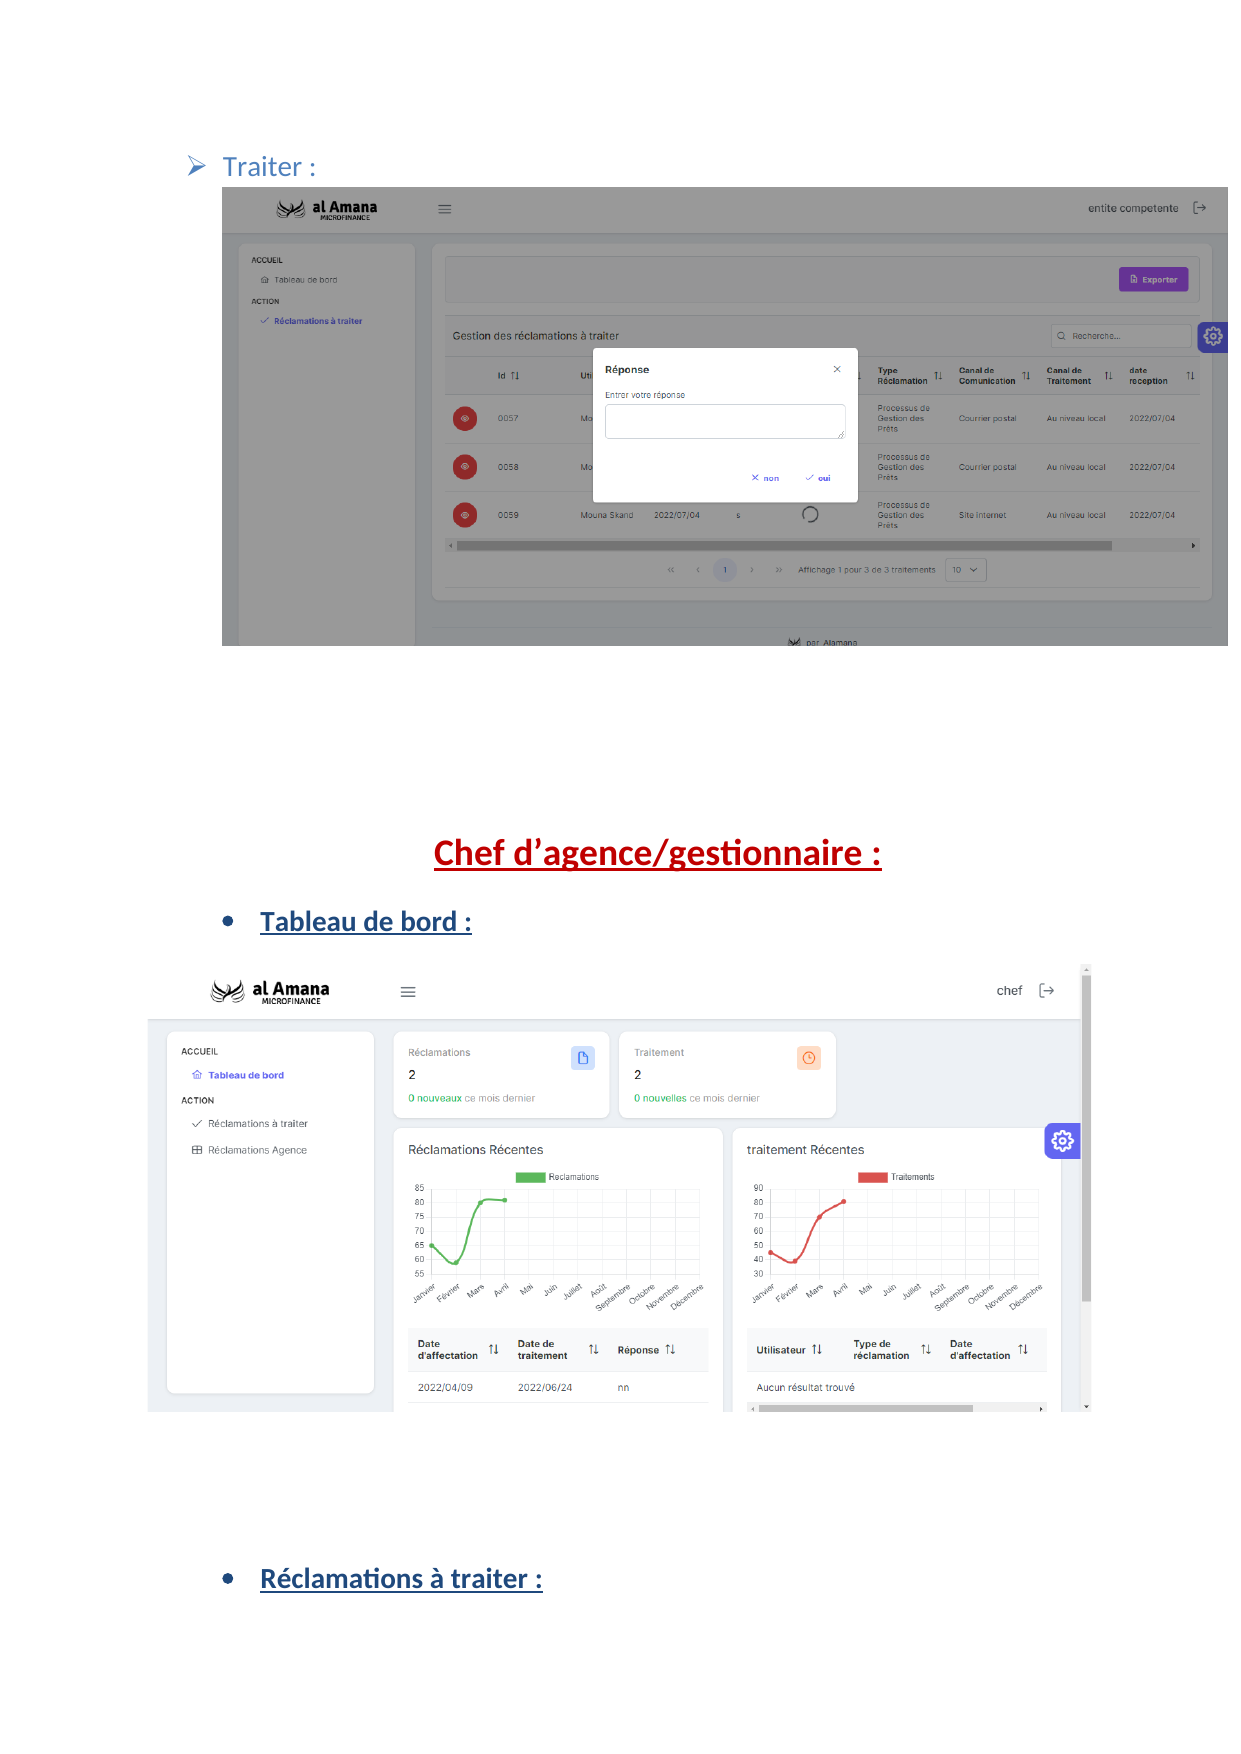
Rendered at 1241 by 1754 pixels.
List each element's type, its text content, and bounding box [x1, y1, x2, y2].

picture [222, 187, 1228, 646]
list Réclamations à traiter : [223, 1560, 1093, 1596]
list Tableau de bord : [223, 903, 1093, 938]
text Chef d’agence/gestionnaire : [223, 829, 1093, 875]
picture [147, 964, 1092, 1412]
